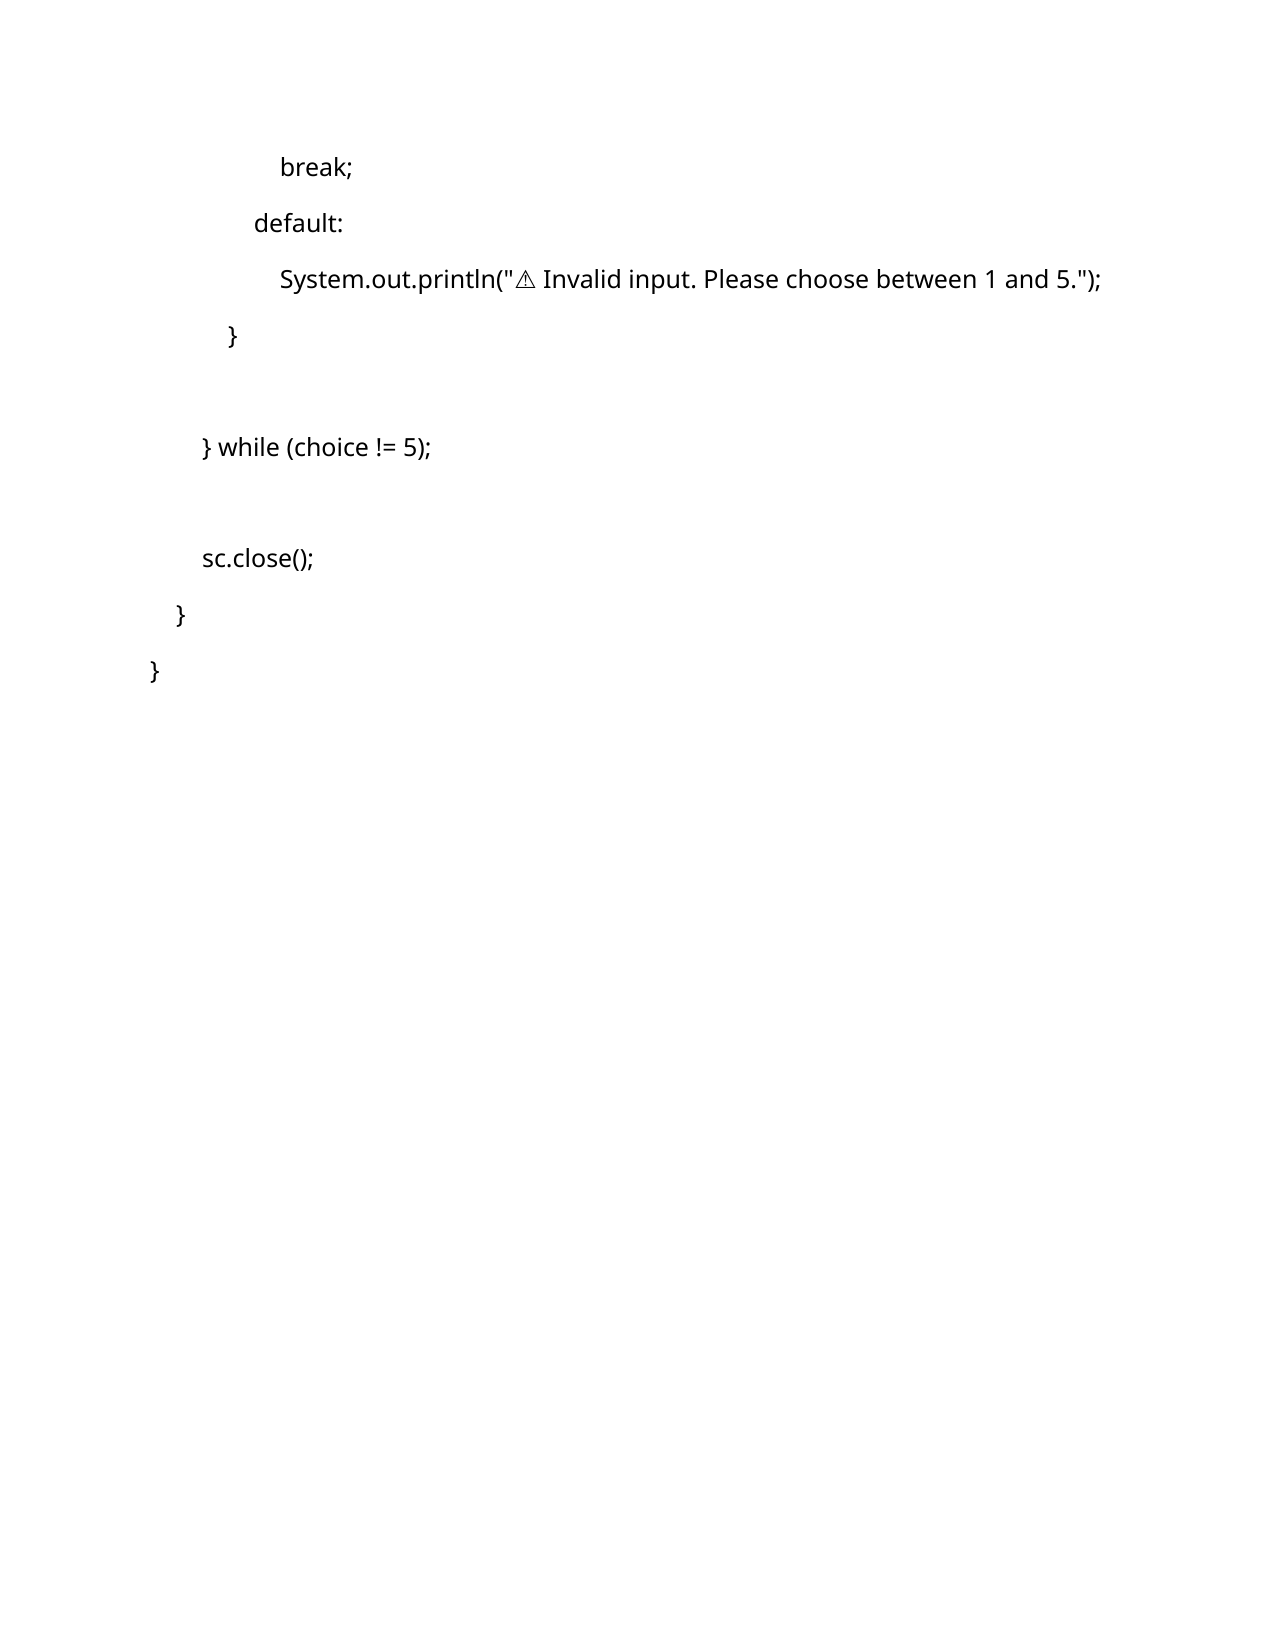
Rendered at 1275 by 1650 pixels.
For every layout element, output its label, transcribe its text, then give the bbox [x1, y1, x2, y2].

text default: [150, 206, 1125, 240]
text } while (choice != 5); [150, 429, 1125, 463]
text } [150, 317, 1125, 352]
text break; [150, 150, 1125, 184]
text } [150, 652, 1125, 687]
text } [150, 597, 1125, 631]
text System.out.println("⚠️ Invalid input. Please choose between 1 and 5."); [150, 262, 1125, 296]
text sc.close(); [150, 541, 1125, 575]
